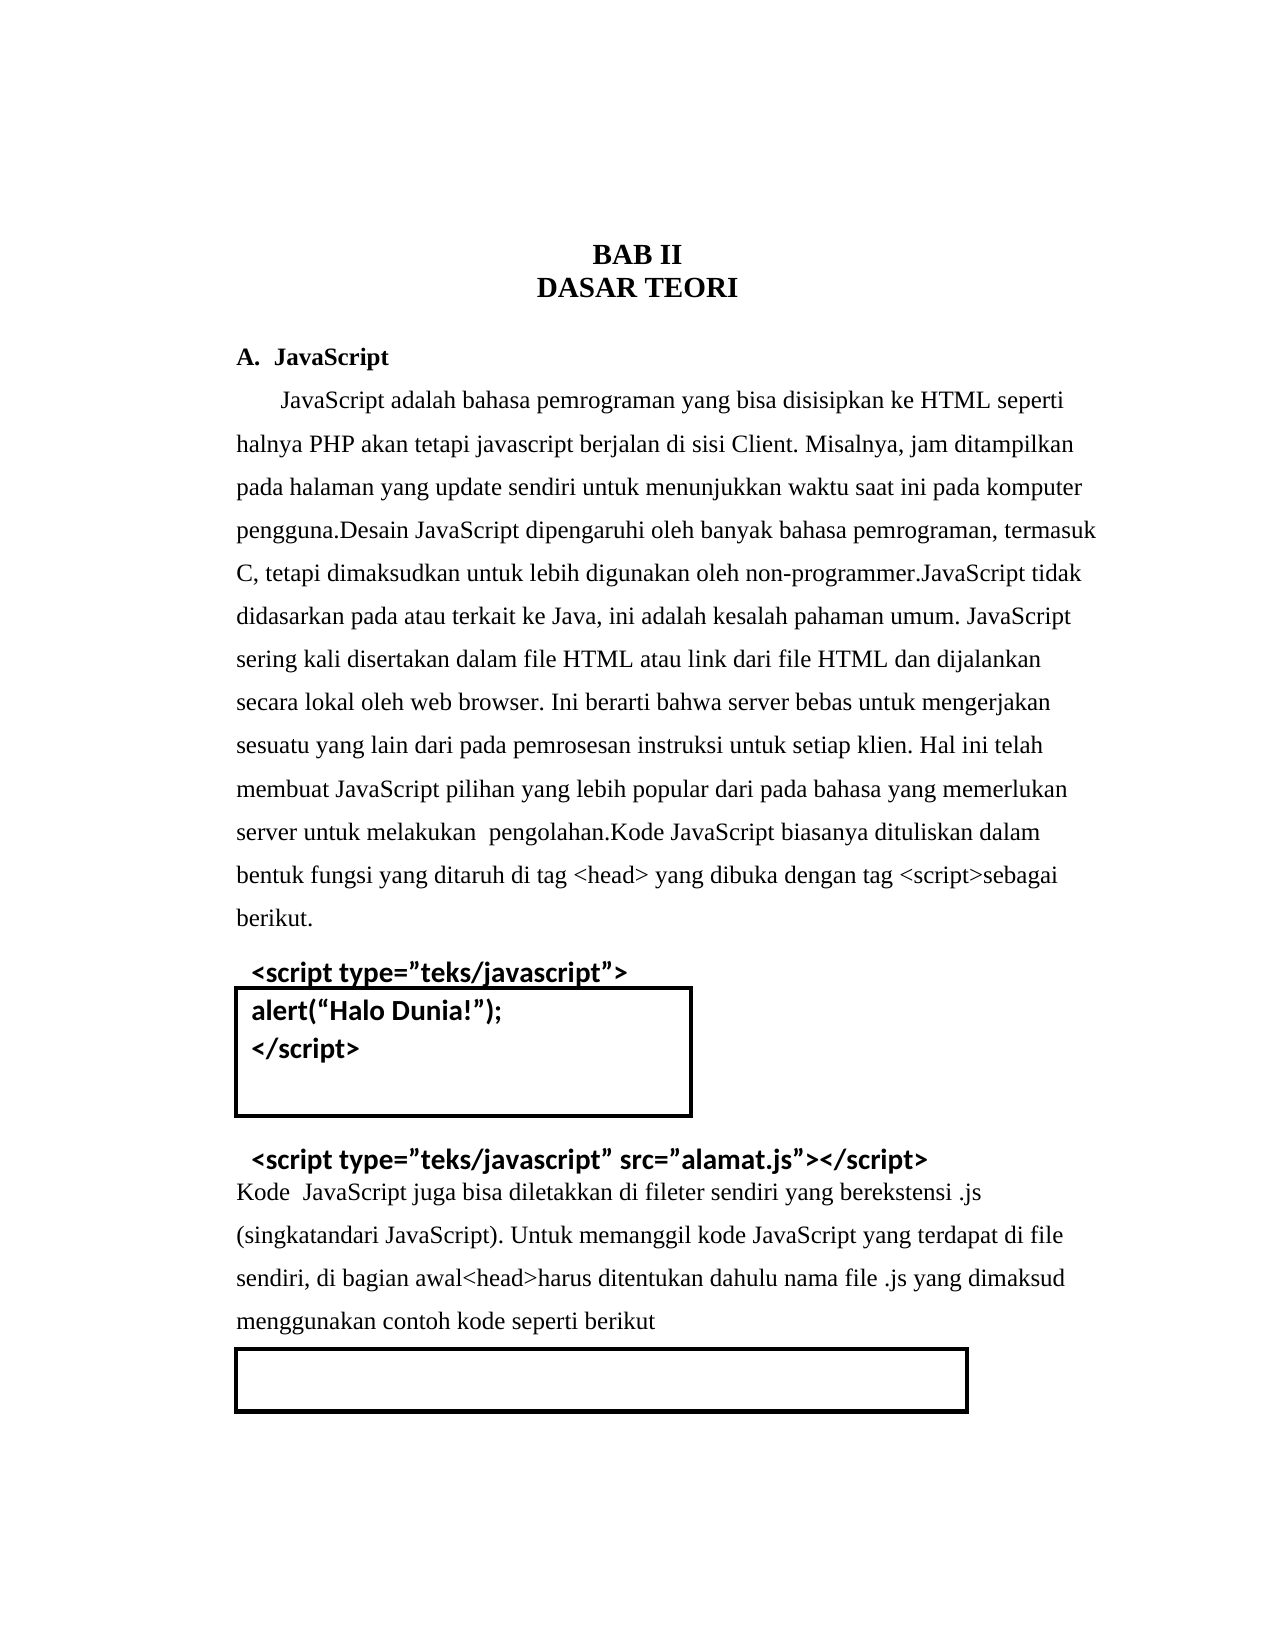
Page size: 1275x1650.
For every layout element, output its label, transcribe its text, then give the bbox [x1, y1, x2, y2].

text DASAR TEORI [177, 271, 1098, 304]
list JavaScript [236, 342, 1098, 371]
list Kode JavaScript juga bisa diletakkan di fileter sendiri yang berekstensi .js (singkatandari JavaScript). Untuk memanggil kode JavaScript yang terdapat di file sendiri, di bagian awal<head>harus ditentukan dahulu nama file .js yang dimaksud menggunakan contoh kode seperti berikut [236, 1133, 1098, 1415]
list JavaScript adalah bahasa pemrograman yang bisa disisipkan ke HTML seperti halnya PHP akan tetapi javascript berjalan di sisi Client. Misalnya, jam ditampilkan pada halaman yang update sendiri untuk menunjukkan waktu saat ini pada komputer pengguna.Desain JavaScript dipengaruhi oleh banyak bahasa pemrograman, termasuk C, tetapi dimaksudkan untuk lebih digunakan oleh non-programmer.JavaScript tidak didasarkan pada atau terkait ke Java, ini adalah kesalah pahaman umum. JavaScript sering kali disertakan dalam file HTML atau link dari file HTML dan dijalankan secara lokal oleh web browser. Ini berarti bahwa server bebas untuk mengerjakan sesuatu yang lain dari pada pemrosesan instruksi untuk setiap klien. Hal ini telah membuat JavaScript pilihan yang lebih popular dari pada bahasa yang memerlukan server untuk melakukan pengolahan.Kode JavaScript biasanya dituliskan dalam bentuk fungsi yang ditaruh di tag <head> yang dibuka dengan tag <script>sebagai berikut. [236, 386, 1098, 932]
text BAB II [177, 237, 1098, 271]
